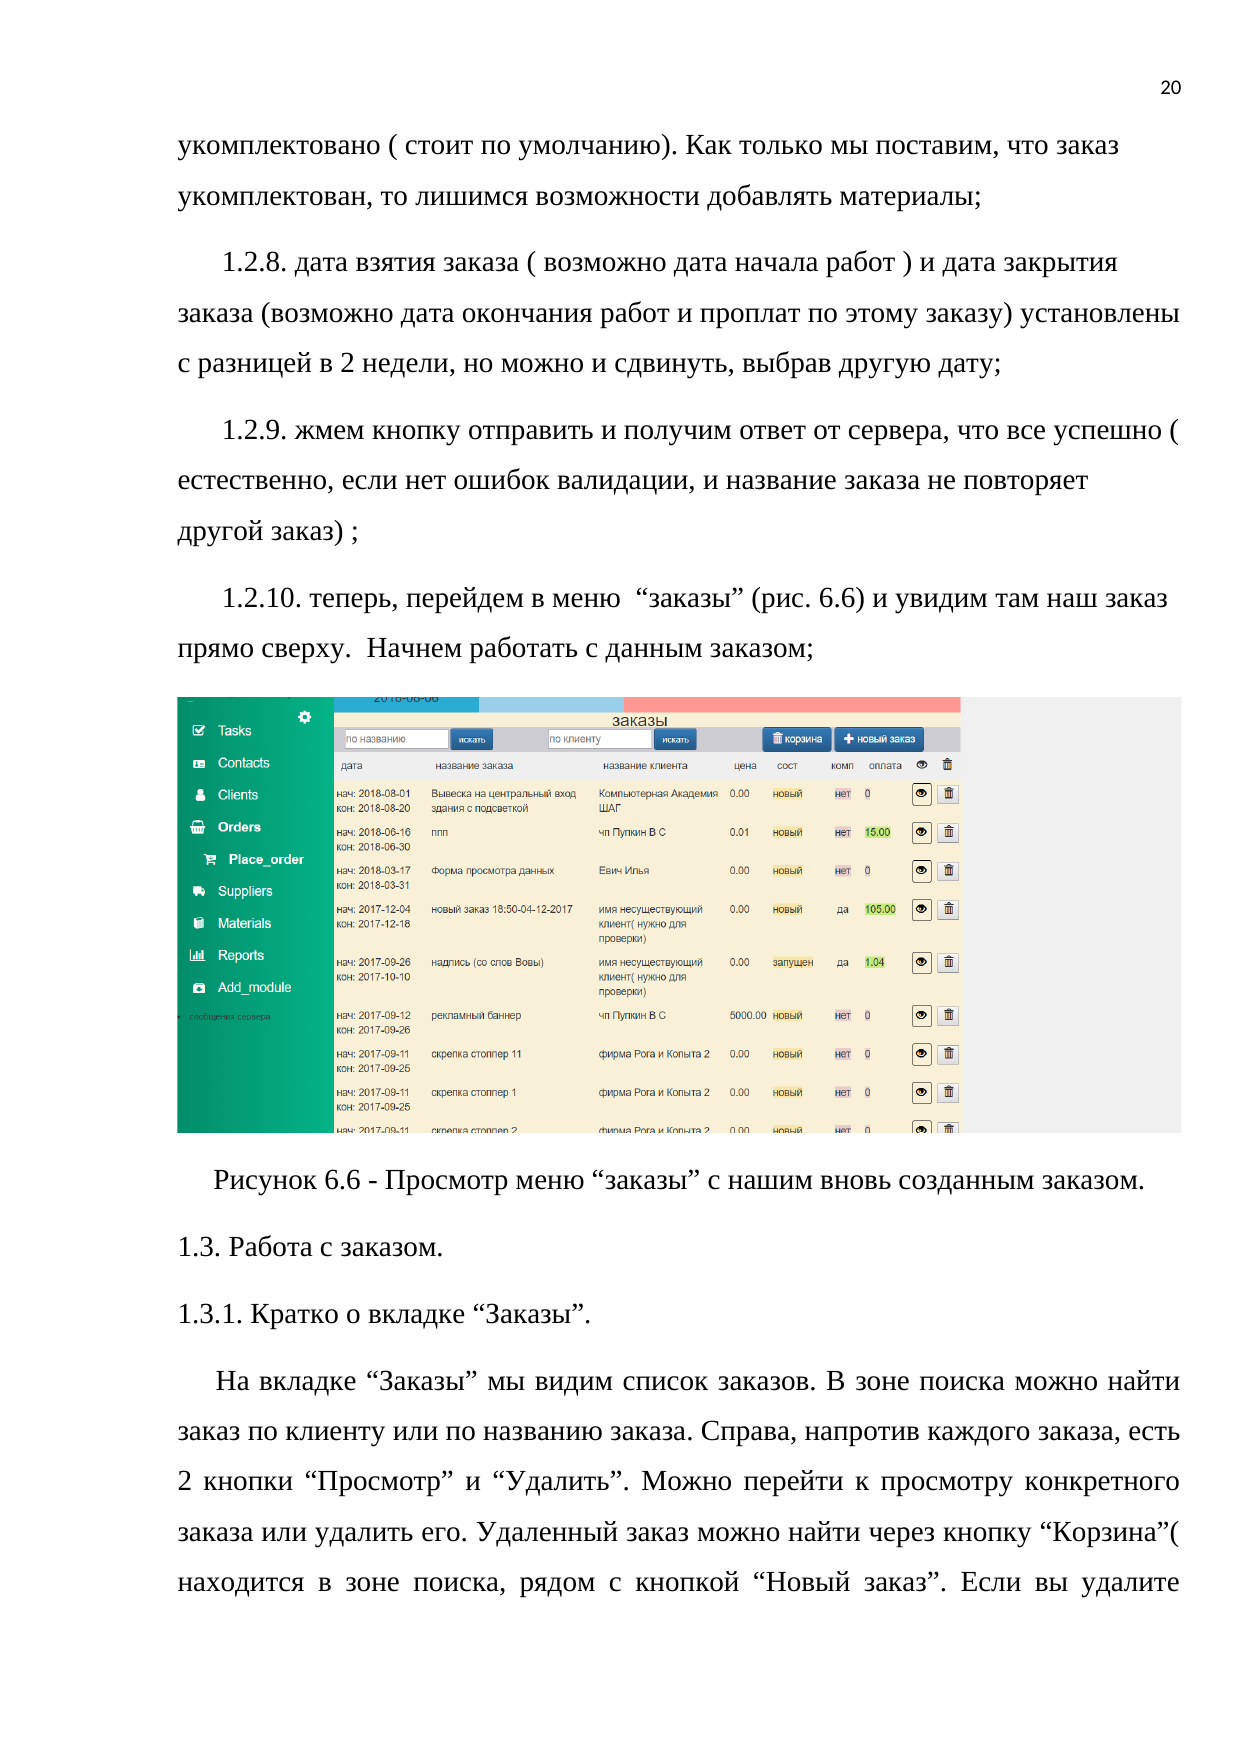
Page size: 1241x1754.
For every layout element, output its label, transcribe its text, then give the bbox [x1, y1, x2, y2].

text 1.3.1. Кратко о вкладке “Заказы”. [177, 1296, 1181, 1329]
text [177, 127, 1181, 211]
text 1.2.10. теперь, перейдем в меню “заказы” (рис. 6.6) и увидим там наш заказ прямо сверху. Начнем работать с данным заказом; [177, 580, 1181, 664]
picture [177, 697, 1182, 1133]
text 1.2.9. жмем кнопку отправить и получим ответ от сервера, что все успешно ( естественно, если нет ошибок валидации, и название заказа не повторяет другой заказ) ; [177, 412, 1181, 546]
text 1.3. Работа с заказом. [177, 1229, 1181, 1262]
text Рисунок 6.6 - Просмотр меню “заказы” с нашим вновь созданным заказом. [177, 1162, 1181, 1195]
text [177, 1363, 1181, 1598]
text 1.2.8. дата взятия заказа ( возможно дата начала работ ) и дата закрытия заказа (возможно дата окончания работ и проплат по этому заказу) установлены с разницей в 2 недели, но можно и сдвинуть, выбрав другую дату; [177, 244, 1181, 379]
